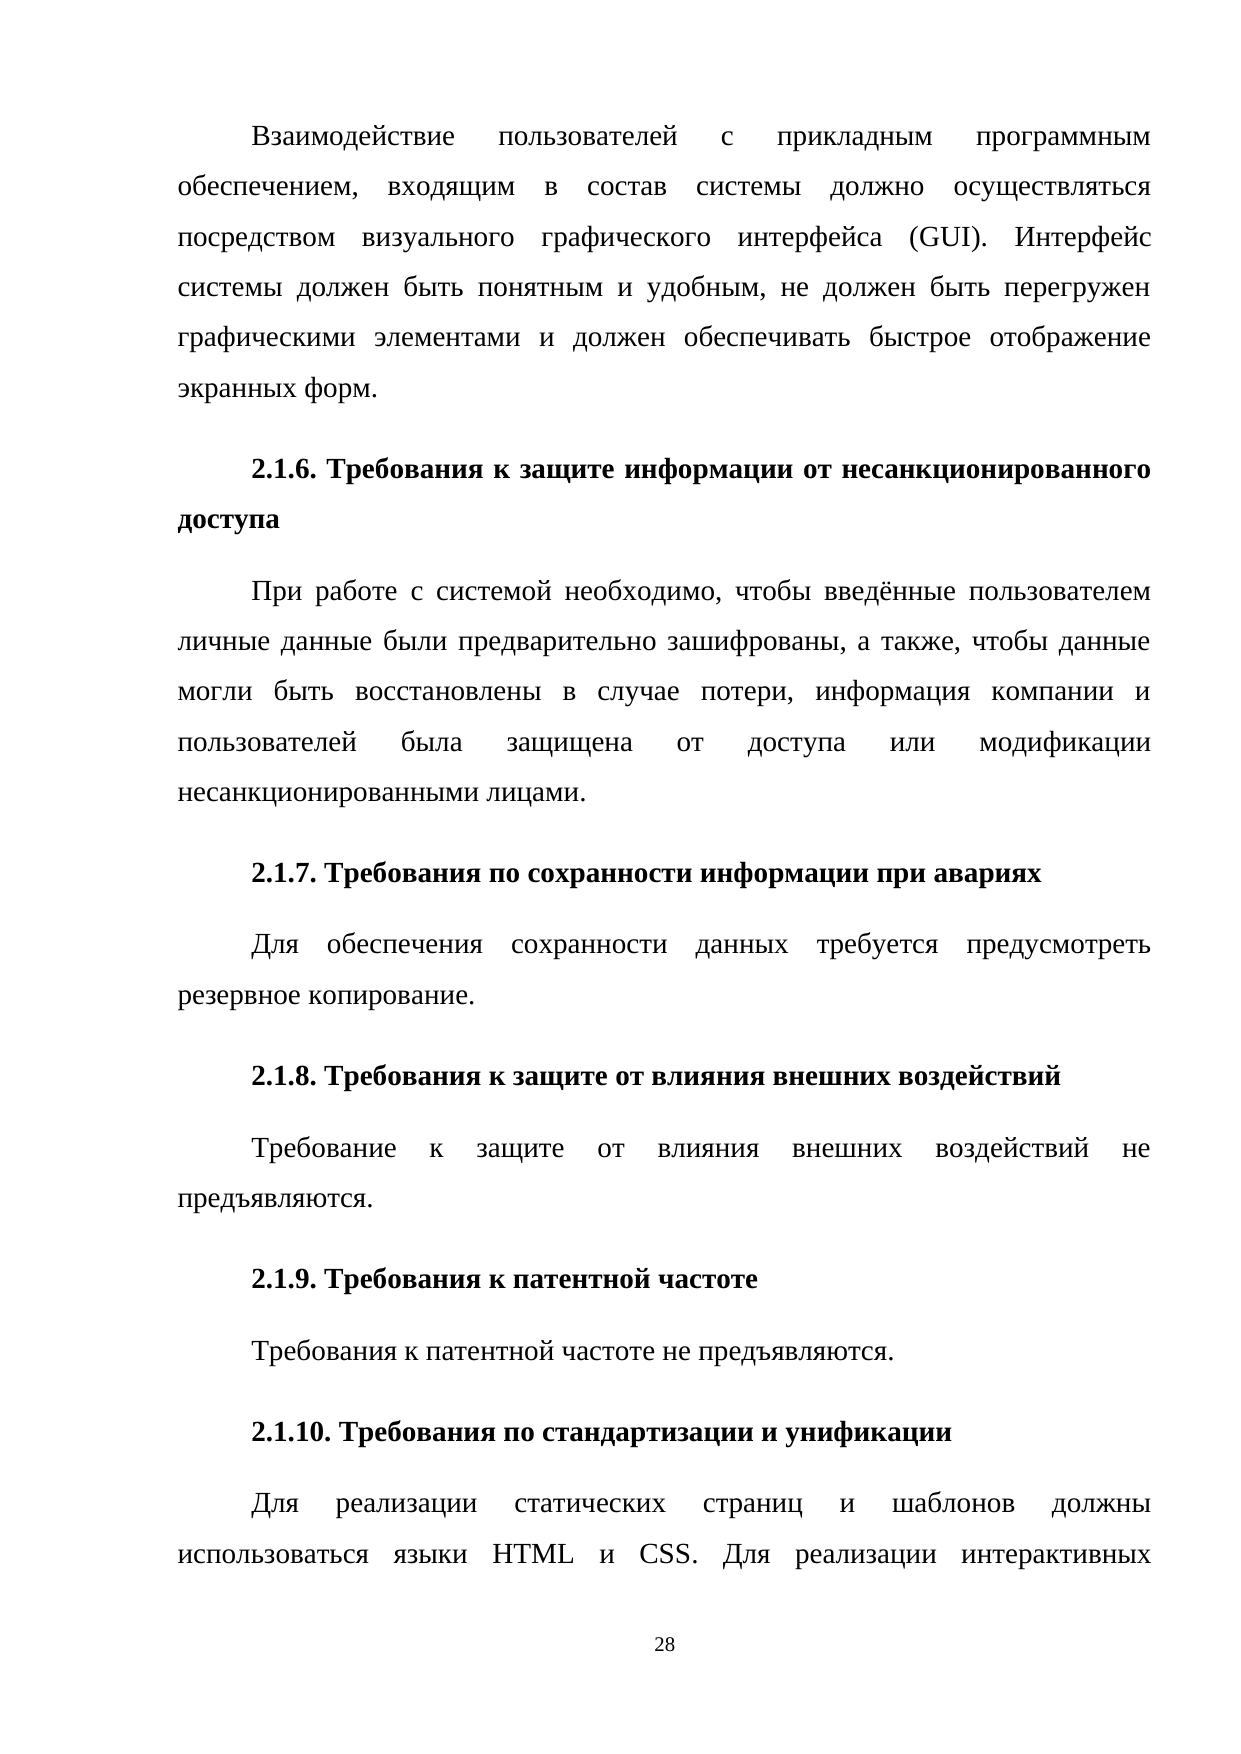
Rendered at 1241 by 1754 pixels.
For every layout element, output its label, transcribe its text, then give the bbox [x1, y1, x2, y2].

text Требование к защите от влияния внешних воздействий не предъявляются. [177, 1130, 1152, 1213]
list 2.1.6. Требования к защите информации от несанкционированного доступа [177, 451, 1152, 535]
text 2.1.8. Требования к защите от влияния внешних воздействий [177, 1058, 1152, 1092]
text Требования к патентной частоте не предъявляются. [177, 1333, 1152, 1366]
list При работе с системой необходимо, чтобы введённые пользователем личные данные были предварительно зашифрованы, а также, чтобы данные могли быть восстановлены в случае потери, информация компании и пользователей была защищена от доступа или модификации несанкционированными лицами. [177, 573, 1152, 807]
text 2.1.9. Требования к патентной частоте [177, 1262, 1152, 1295]
text 2.1.10. Требования по стандартизации и унификации [177, 1414, 1152, 1448]
list 2.1.7. Требования по сохранности информации при авариях [177, 856, 1152, 889]
text Для обеспечения сохранности данных требуется предусмотреть резервное копирование. [177, 927, 1152, 1011]
list Взаимодействие пользователей с прикладным программным обеспечением, входящим в состав системы должно осуществляться посредством визуального графического интерфейса (GUI). Интерфейс системы должен быть понятным и удобным, не должен быть перегружен графическими элементами и должен обеспечивать быстрое отображение экранных форм. [177, 118, 1152, 403]
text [177, 1485, 1152, 1569]
